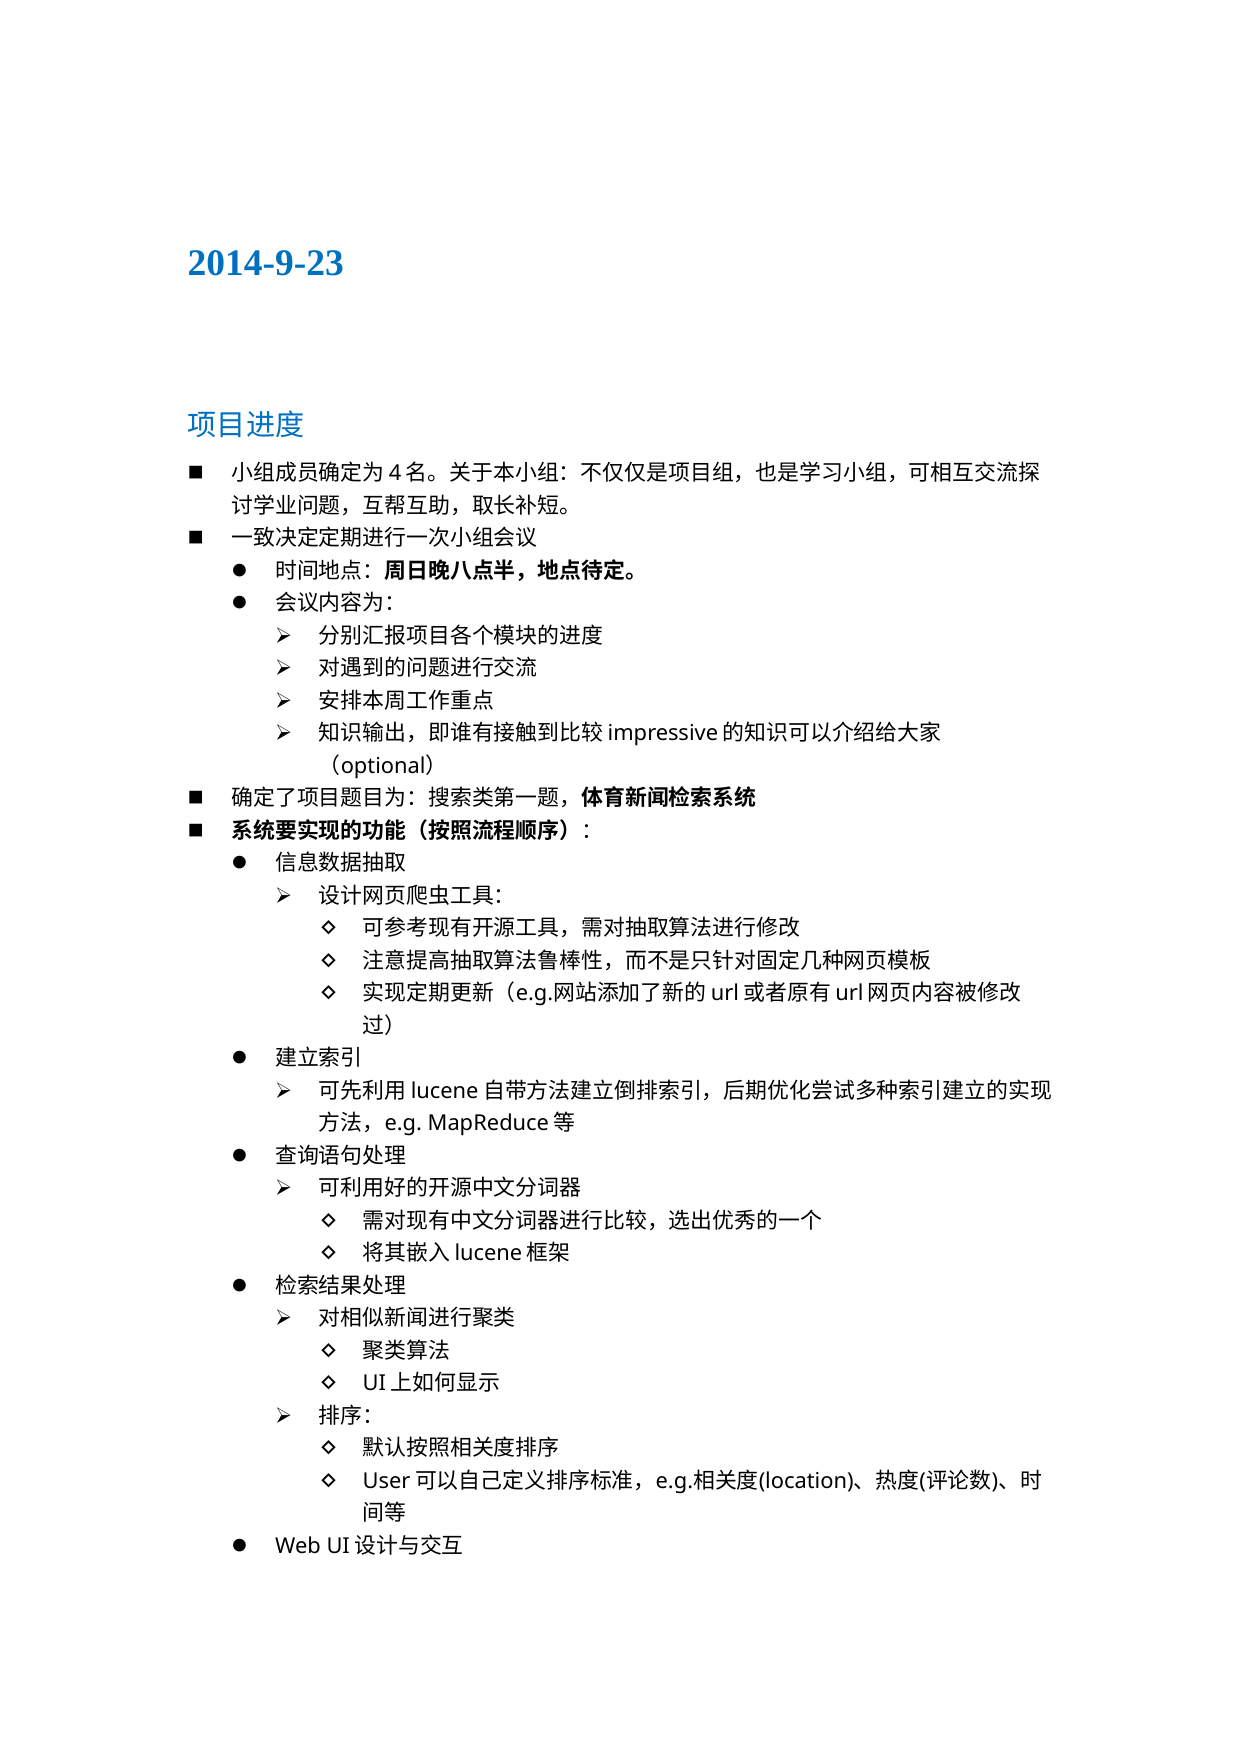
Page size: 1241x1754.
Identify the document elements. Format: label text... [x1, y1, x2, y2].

list 小组成员确定为4名。关于本小组：不仅仅是项目组，也是学习小组，可相互交流探讨学业问题，互帮互助，取长补短。 [187, 455, 1053, 520]
subtitle 2014-9-23 [187, 230, 1053, 295]
list 聚类算法 [319, 1332, 1053, 1365]
list 注意提高抽取算法鲁棒性，而不是只针对固定几种网页模板 [319, 942, 1053, 975]
list 对相似新闻进行聚类 [275, 1300, 1053, 1332]
list 安排本周工作重点 [275, 682, 1053, 715]
list 需对现有中文分词器进行比较，选出优秀的一个 [319, 1202, 1053, 1235]
list 建立索引 [231, 1040, 1053, 1072]
list 一致决定定期进行一次小组会议 [187, 520, 1053, 552]
list UI上如何显示 [319, 1365, 1053, 1397]
list Web UI设计与交互 [231, 1527, 1053, 1560]
list 会议内容为： [231, 585, 1053, 617]
list 时间地点：周日晚八点半，地点待定。 [231, 552, 1053, 585]
list 实现定期更新（e.g.网站添加了新的url或者原有url网页内容被修改过） [319, 975, 1053, 1040]
list 查询语句处理 [231, 1137, 1053, 1170]
list 默认按照相关度排序 [319, 1430, 1053, 1462]
text 项目进度 [187, 390, 1053, 455]
list 信息数据抽取 [231, 845, 1053, 877]
list 对遇到的问题进行交流 [275, 650, 1053, 682]
list User可以自己定义排序标准，e.g.相关度(location)、热度(评论数)、时间等 [319, 1462, 1053, 1527]
list 确定了项目题目为：搜索类第一题，体育新闻检索系统 [187, 780, 1053, 812]
list 知识输出，即谁有接触到比较impressive的知识可以介绍给大家（optional） [275, 715, 1053, 780]
list 设计网页爬虫工具： [275, 877, 1053, 910]
list 系统要实现的功能（按照流程顺序）： [187, 812, 1053, 845]
list 可利用好的开源中文分词器 [275, 1170, 1053, 1202]
list 可先利用lucene自带方法建立倒排索引，后期优化尝试多种索引建立的实现方法，e.g. MapReduce等 [275, 1072, 1053, 1137]
list 可参考现有开源工具，需对抽取算法进行修改 [319, 910, 1053, 942]
list 排序： [275, 1397, 1053, 1430]
list 检索结果处理 [231, 1267, 1053, 1300]
list 将其嵌入lucene框架 [319, 1235, 1053, 1267]
list 分别汇报项目各个模块的进度 [275, 617, 1053, 650]
